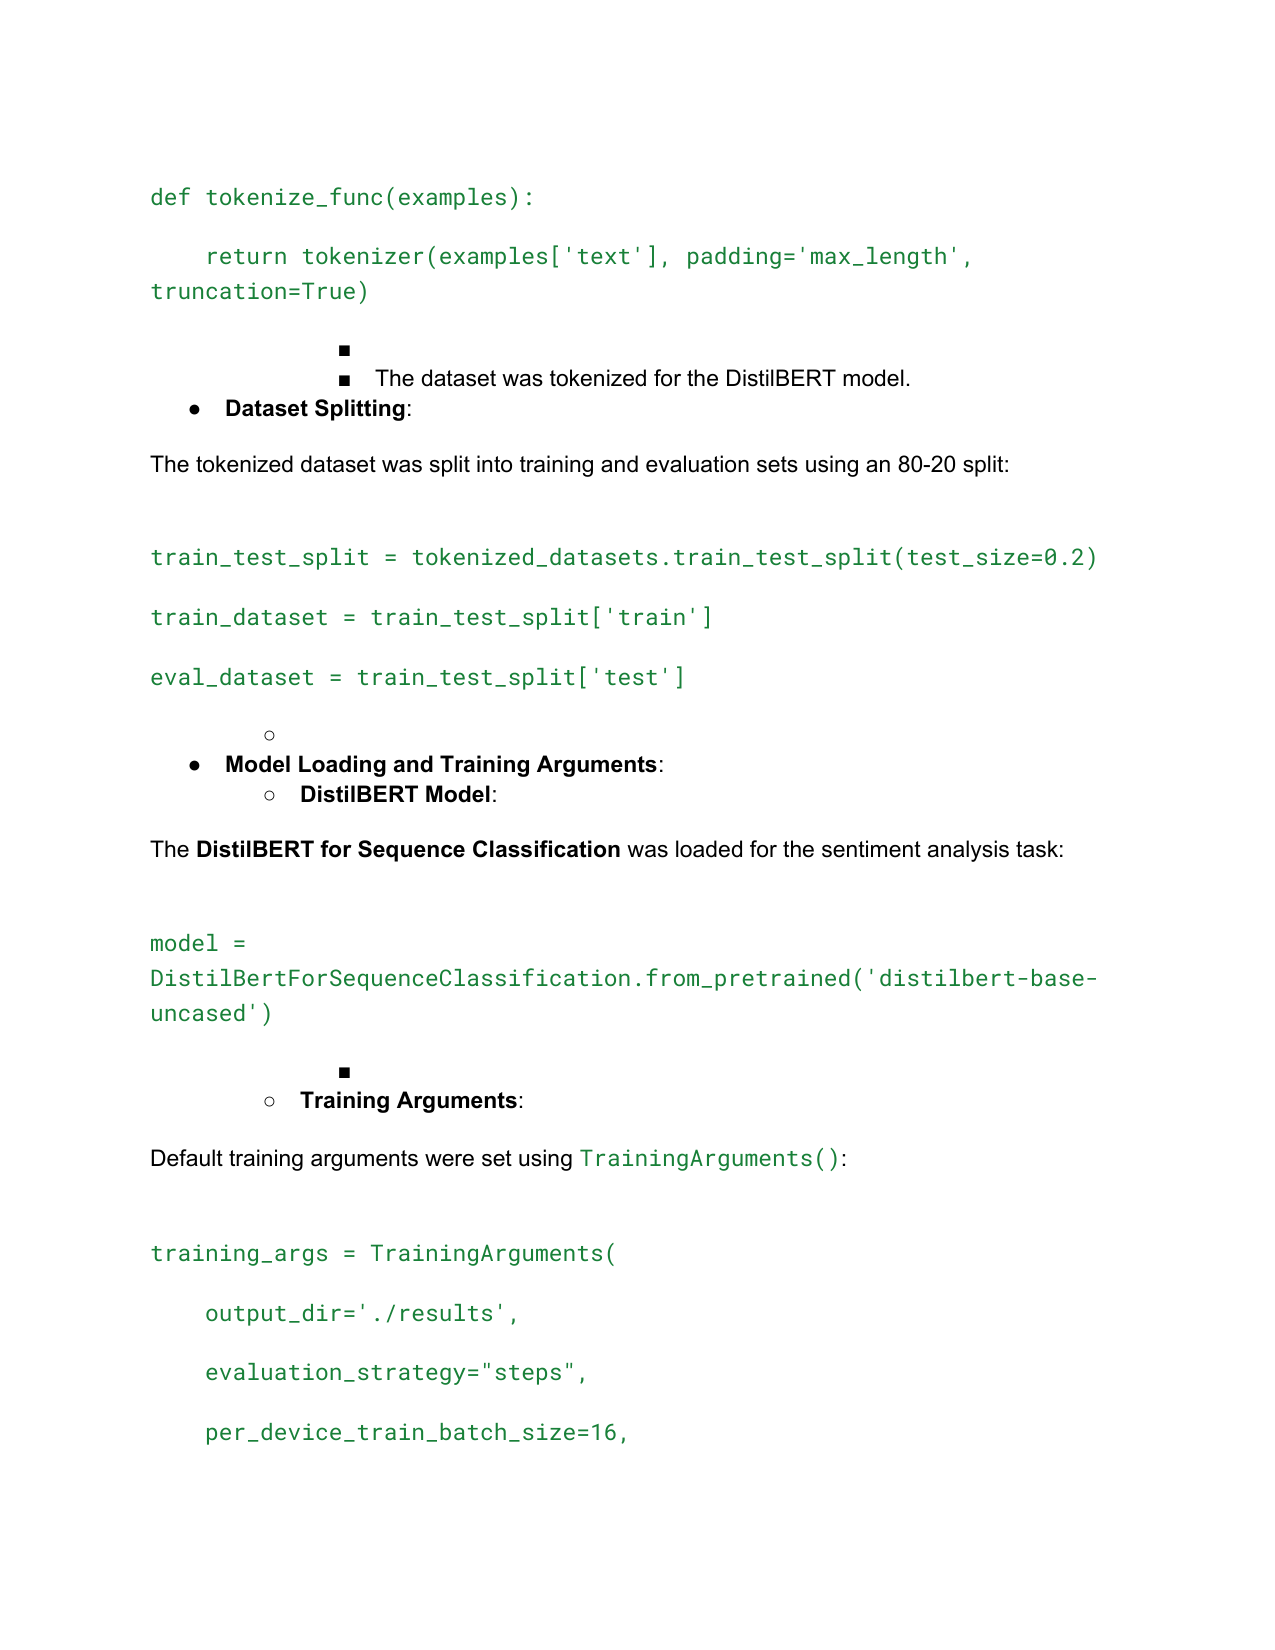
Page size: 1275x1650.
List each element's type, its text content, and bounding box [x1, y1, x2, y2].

text evaluation_strategy="steps", [150, 1357, 1125, 1387]
list Model Loading and Training Arguments: [187, 751, 1125, 777]
text The tokenized dataset was split into training and evaluation sets using an 80-20 split: train_test_split = tokenized_datasets.train_test_split(test_size=0.2) [150, 451, 1125, 572]
list Training Arguments: [262, 1087, 1125, 1113]
text train_dataset = train_test_split['train'] [150, 601, 1125, 632]
list The dataset was tokenized for the DistilBERT model. [337, 365, 1125, 391]
text per_device_train_batch_size=16, [150, 1416, 1125, 1447]
text The DistilBERT for Sequence Classification was loaded for the sentiment analysis task: model = DistilBertForSequenceClassification.from_pretrained('distilbert-base-uncased') [150, 836, 1125, 1027]
text return tokenizer(examples['text'], padding='max_length', truncation=True) [150, 241, 1125, 305]
list Dataset Splitting: [187, 395, 1125, 422]
text Default training arguments were set using TrainingArguments(): training_args = TrainingArguments( [150, 1142, 1125, 1267]
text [150, 150, 1125, 211]
list DistilBERT Model: [262, 781, 1125, 808]
text eval_dataset = train_test_split['test'] [150, 661, 1125, 691]
text output_dir='./results', [150, 1297, 1125, 1327]
